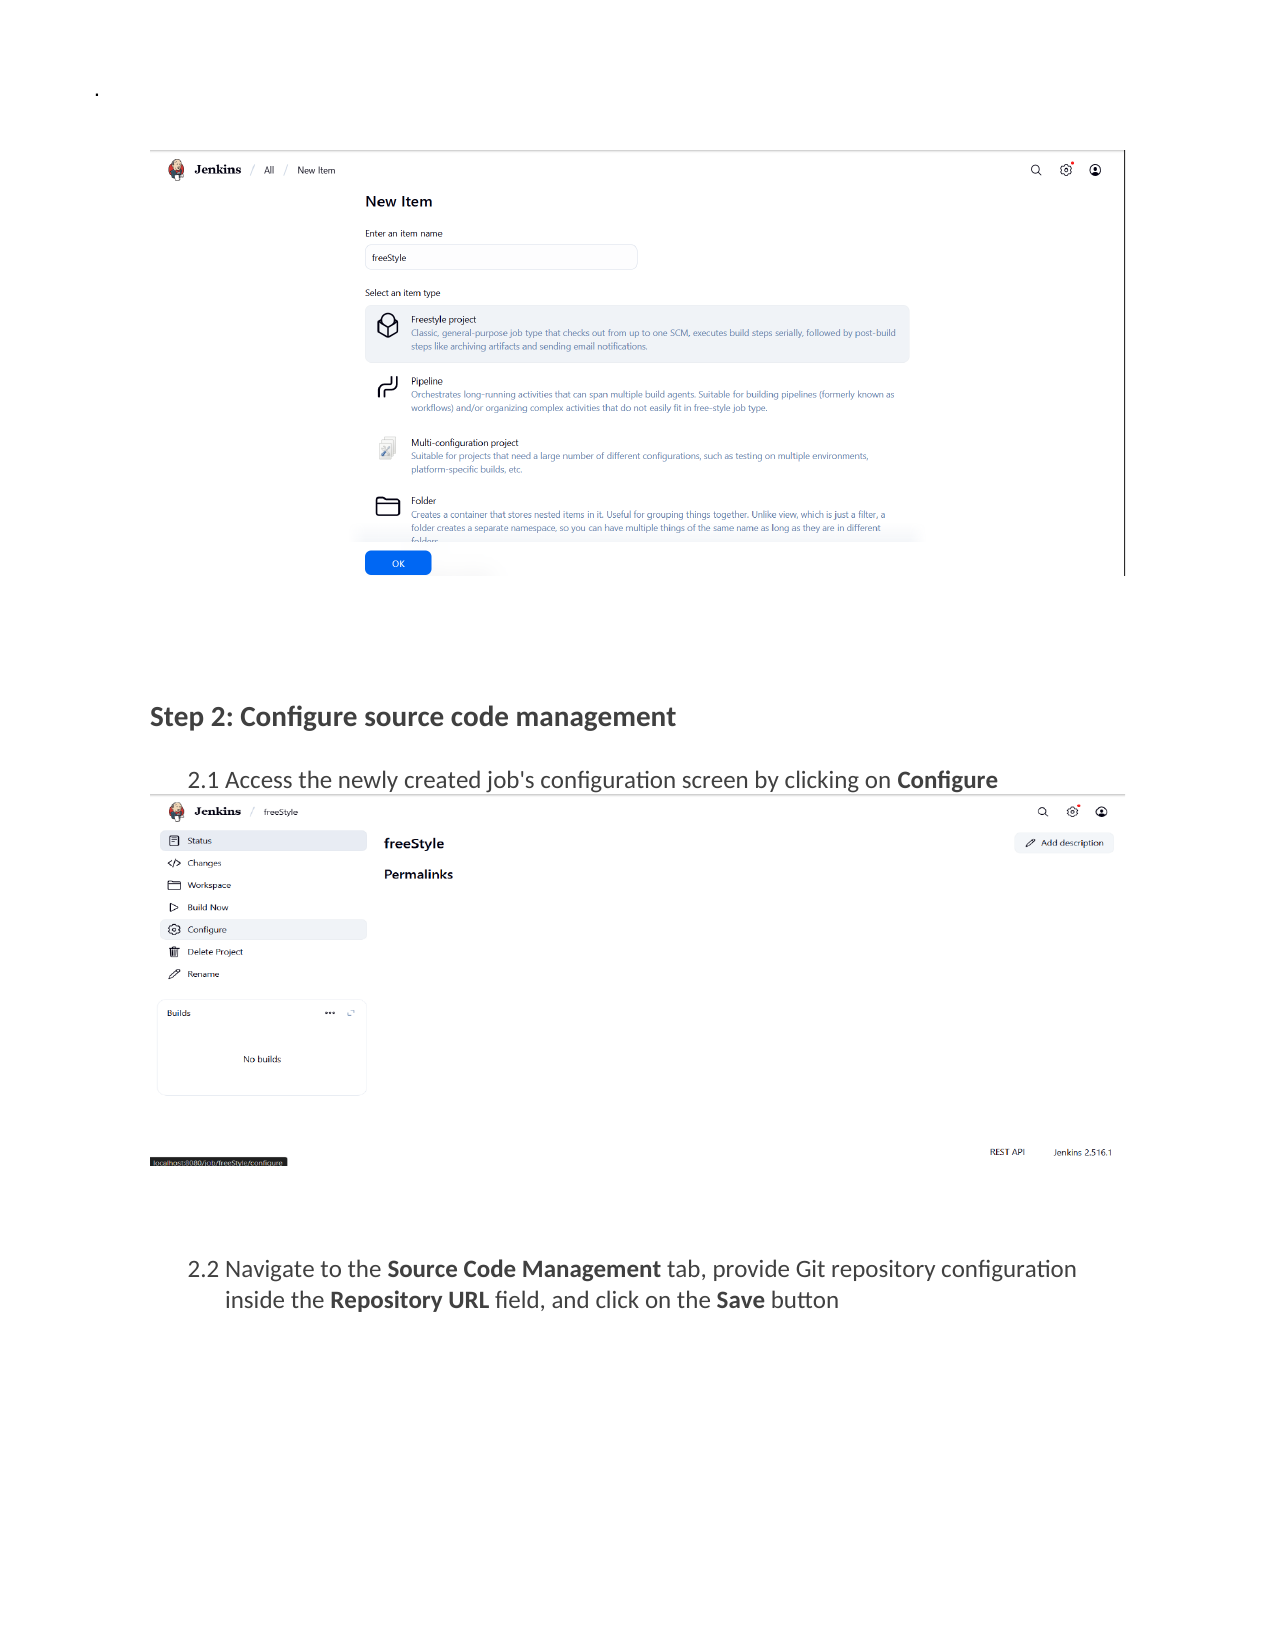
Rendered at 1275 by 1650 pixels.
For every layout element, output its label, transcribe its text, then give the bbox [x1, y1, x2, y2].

list Navigate to the Source Code Management tab, provide Git repository configuration inside the Repository URL field, and click on the Save button [187, 1253, 1125, 1314]
list Access the newly created job's configuration screen by clicking on Configure [187, 764, 1125, 794]
picture [150, 150, 1125, 576]
text Step 2: Configure source code management [150, 698, 1125, 733]
picture [150, 794, 1125, 1166]
